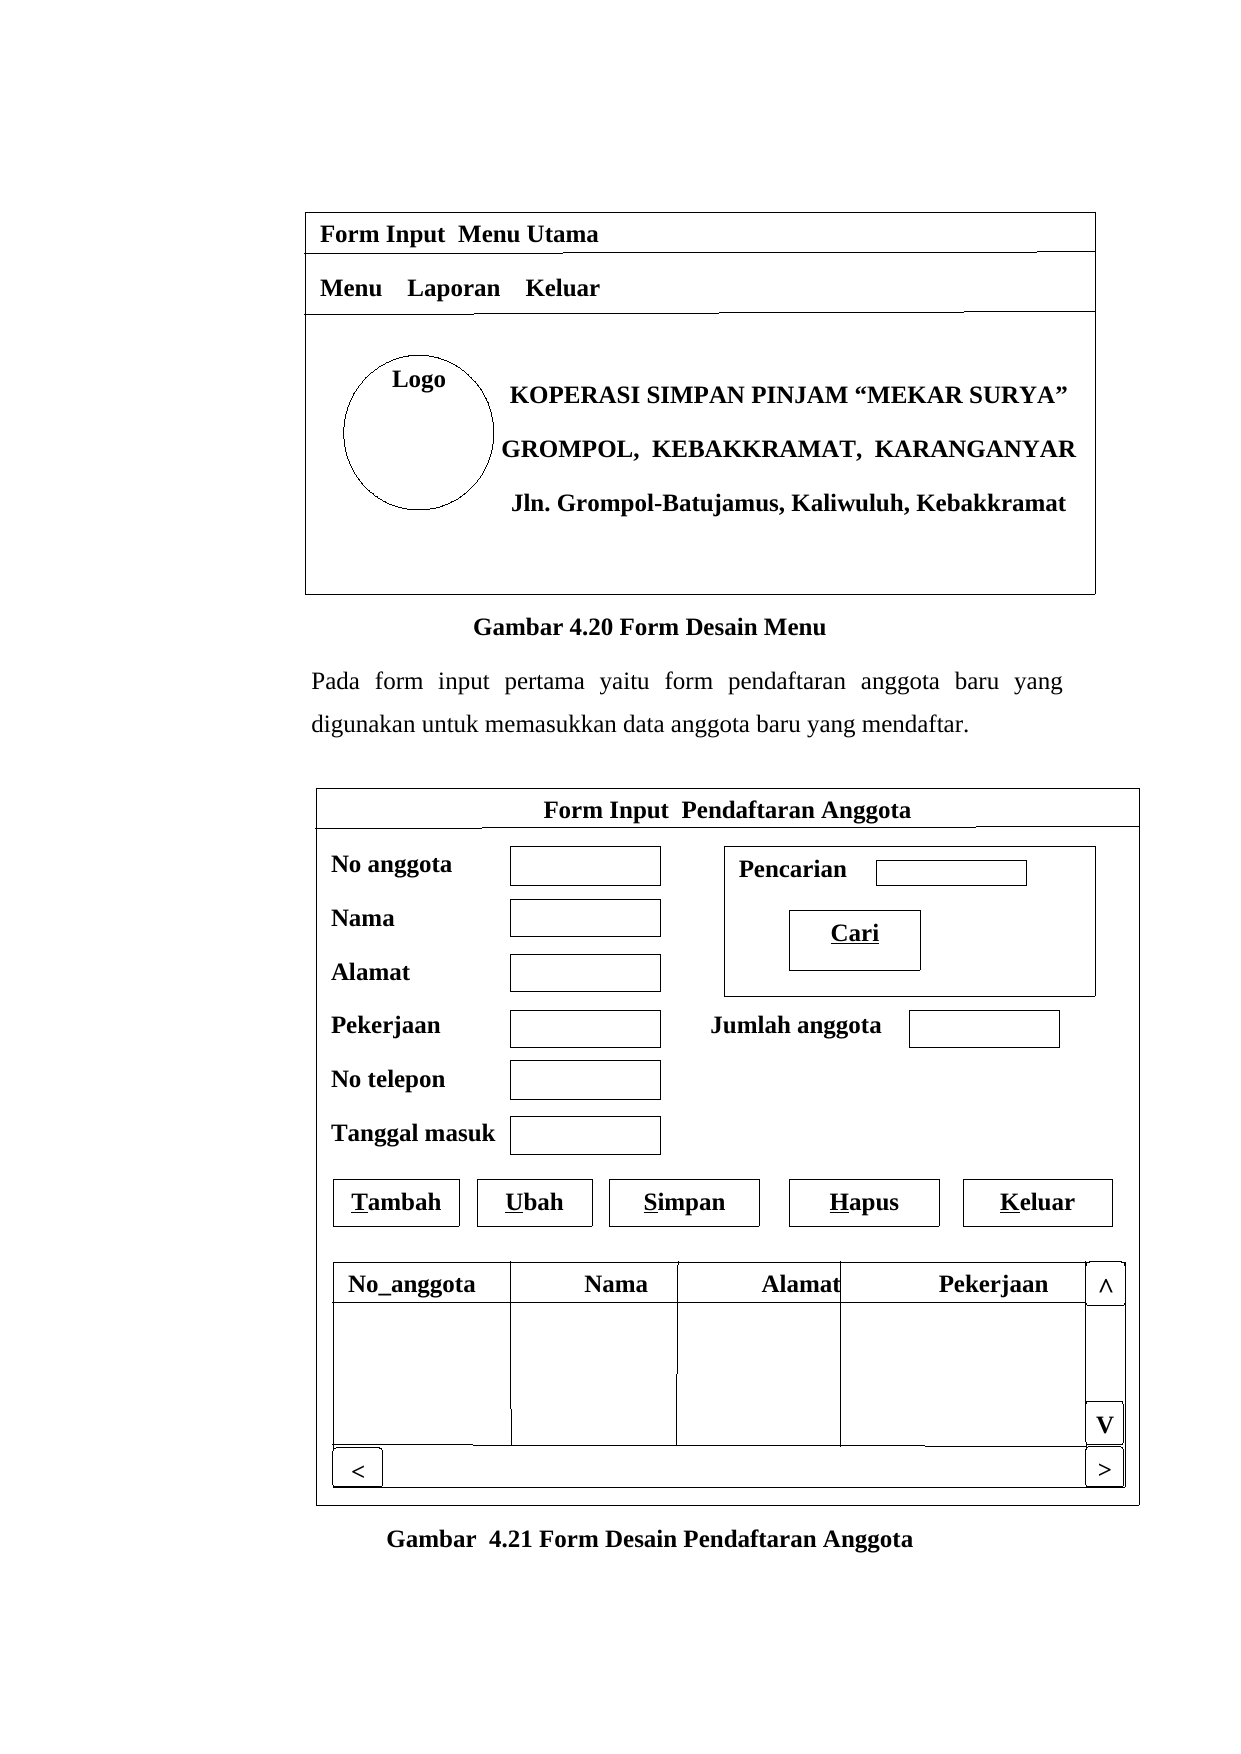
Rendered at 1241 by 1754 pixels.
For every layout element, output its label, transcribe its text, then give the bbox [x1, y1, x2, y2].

text Gambar 4.20 Form Desain Menu [236, 612, 1063, 641]
text Pada form input pertama yaitu form pendaftaran anggota baru yang digunakan untuk memasukkan data anggota baru yang mendaftar. [311, 666, 1063, 738]
text Gambar 4.21 Form Desain Pendaftaran Anggota [236, 1524, 1063, 1553]
